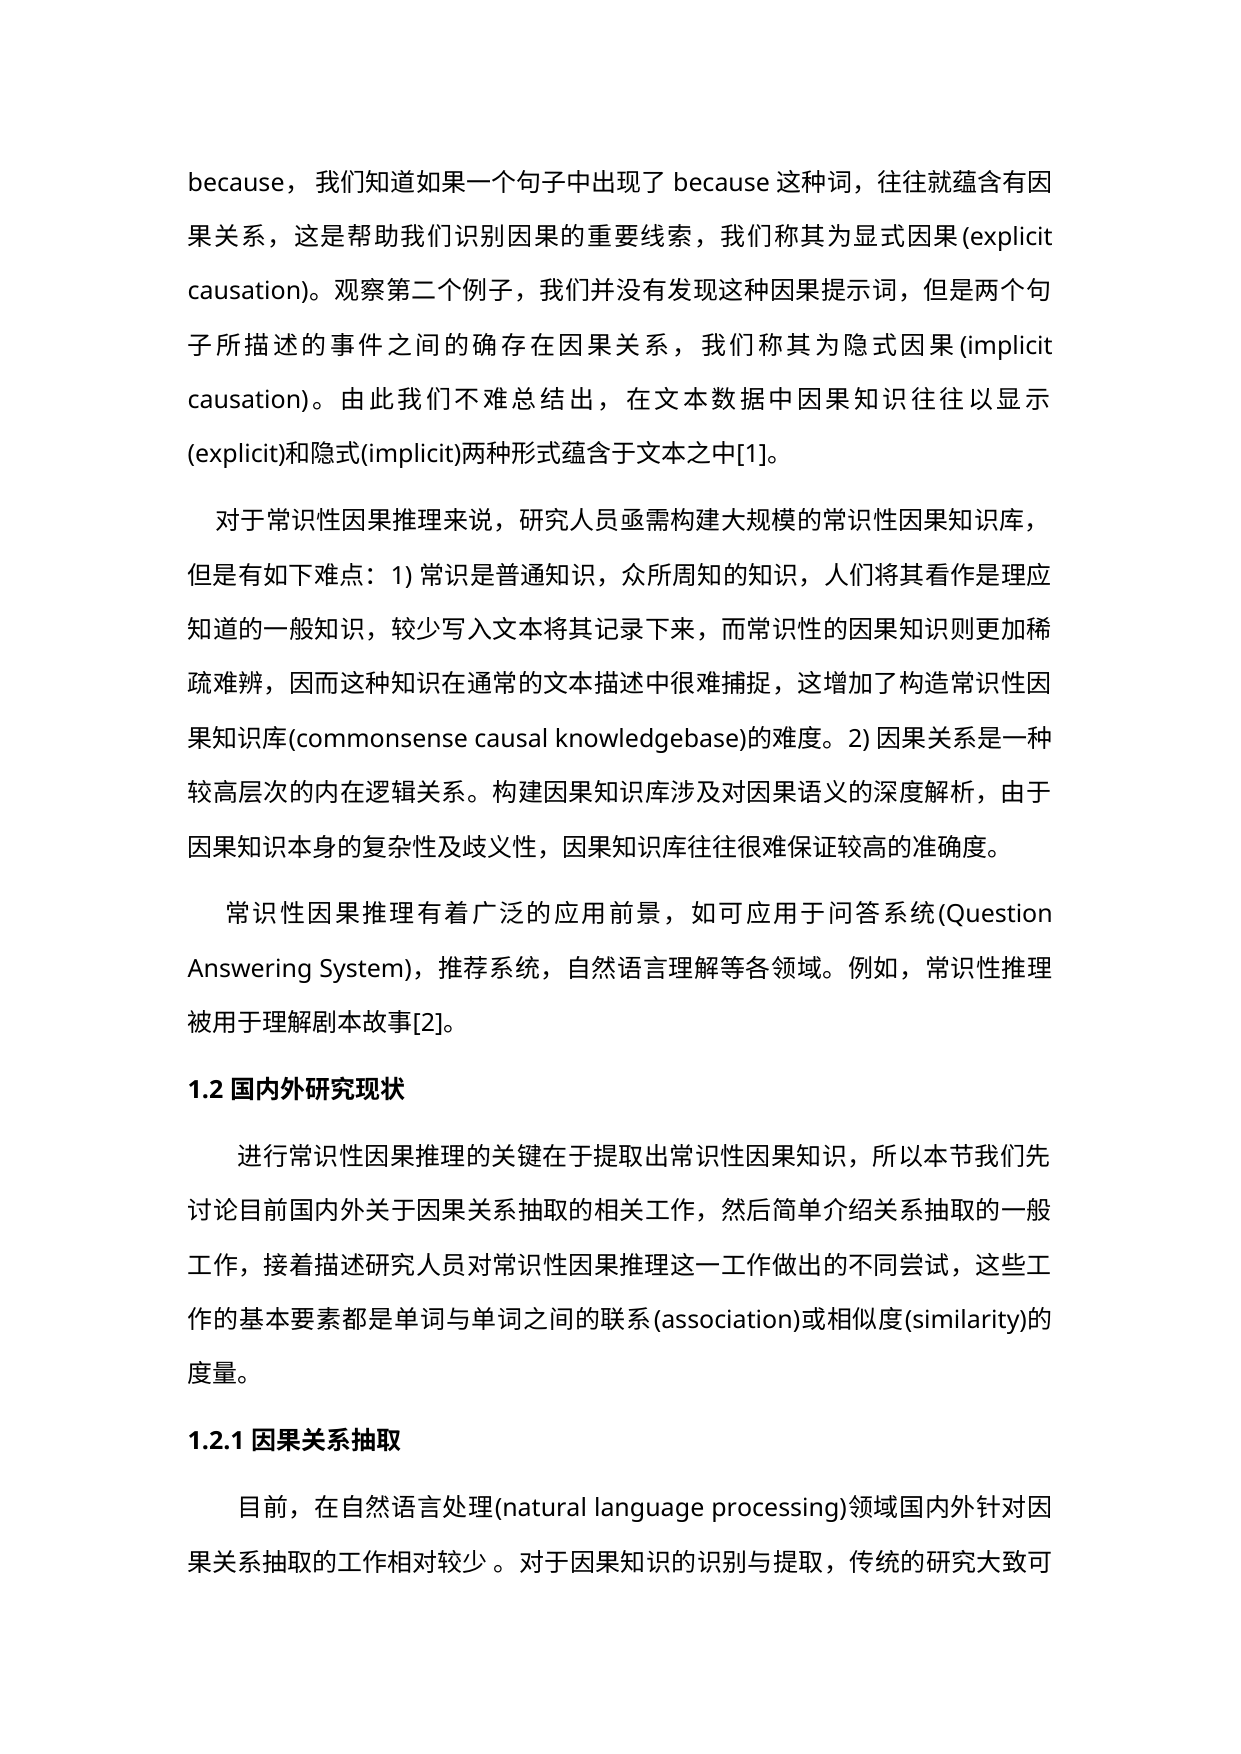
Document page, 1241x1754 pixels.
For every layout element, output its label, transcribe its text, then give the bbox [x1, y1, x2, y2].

text 常识性因果推理有着广泛的应用前景，如可应用于问答系统(Question Answering System)，推荐系统，自然语言理解等各领域。例如，常识性推理被用于理解剧本故事[2]。 [187, 894, 1053, 1039]
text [187, 1488, 1053, 1578]
text 进行常识性因果推理的关键在于提取出常识性因果知识，所以本节我们先讨论目前国内外关于因果关系抽取的相关工作，然后简单介绍关系抽取的一般工作，接着描述研究人员对常识性因果推理这一工作做出的不同尝试，这些工作的基本要素都是单词与单词之间的联系(association)或相似度(similarity)的度量。 [187, 1136, 1053, 1390]
text 1.2 国内外研究现状 [187, 1069, 1053, 1106]
text 对于常识性因果推理来说，研究人员亟需构建大规模的常识性因果知识库，但是有如下难点：1) 常识是普通知识，众所周知的知识，人们将其看作是理应知道的一般知识，较少写入文本将其记录下来，而常识性的因果知识则更加稀疏难辨，因而这种知识在通常的文本描述中很难捕捉，这增加了构造常识性因果知识库(commonsense causal knowledgebase)的难度。2) 因果关系是一种较高层次的内在逻辑关系。构建因果知识库涉及对因果语义的深度解析，由于因果知识本身的复杂性及歧义性，因果知识库往往很难保证较高的准确度。 [187, 501, 1053, 863]
text 1.2.1 因果关系抽取 [187, 1421, 1053, 1457]
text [187, 162, 1053, 470]
